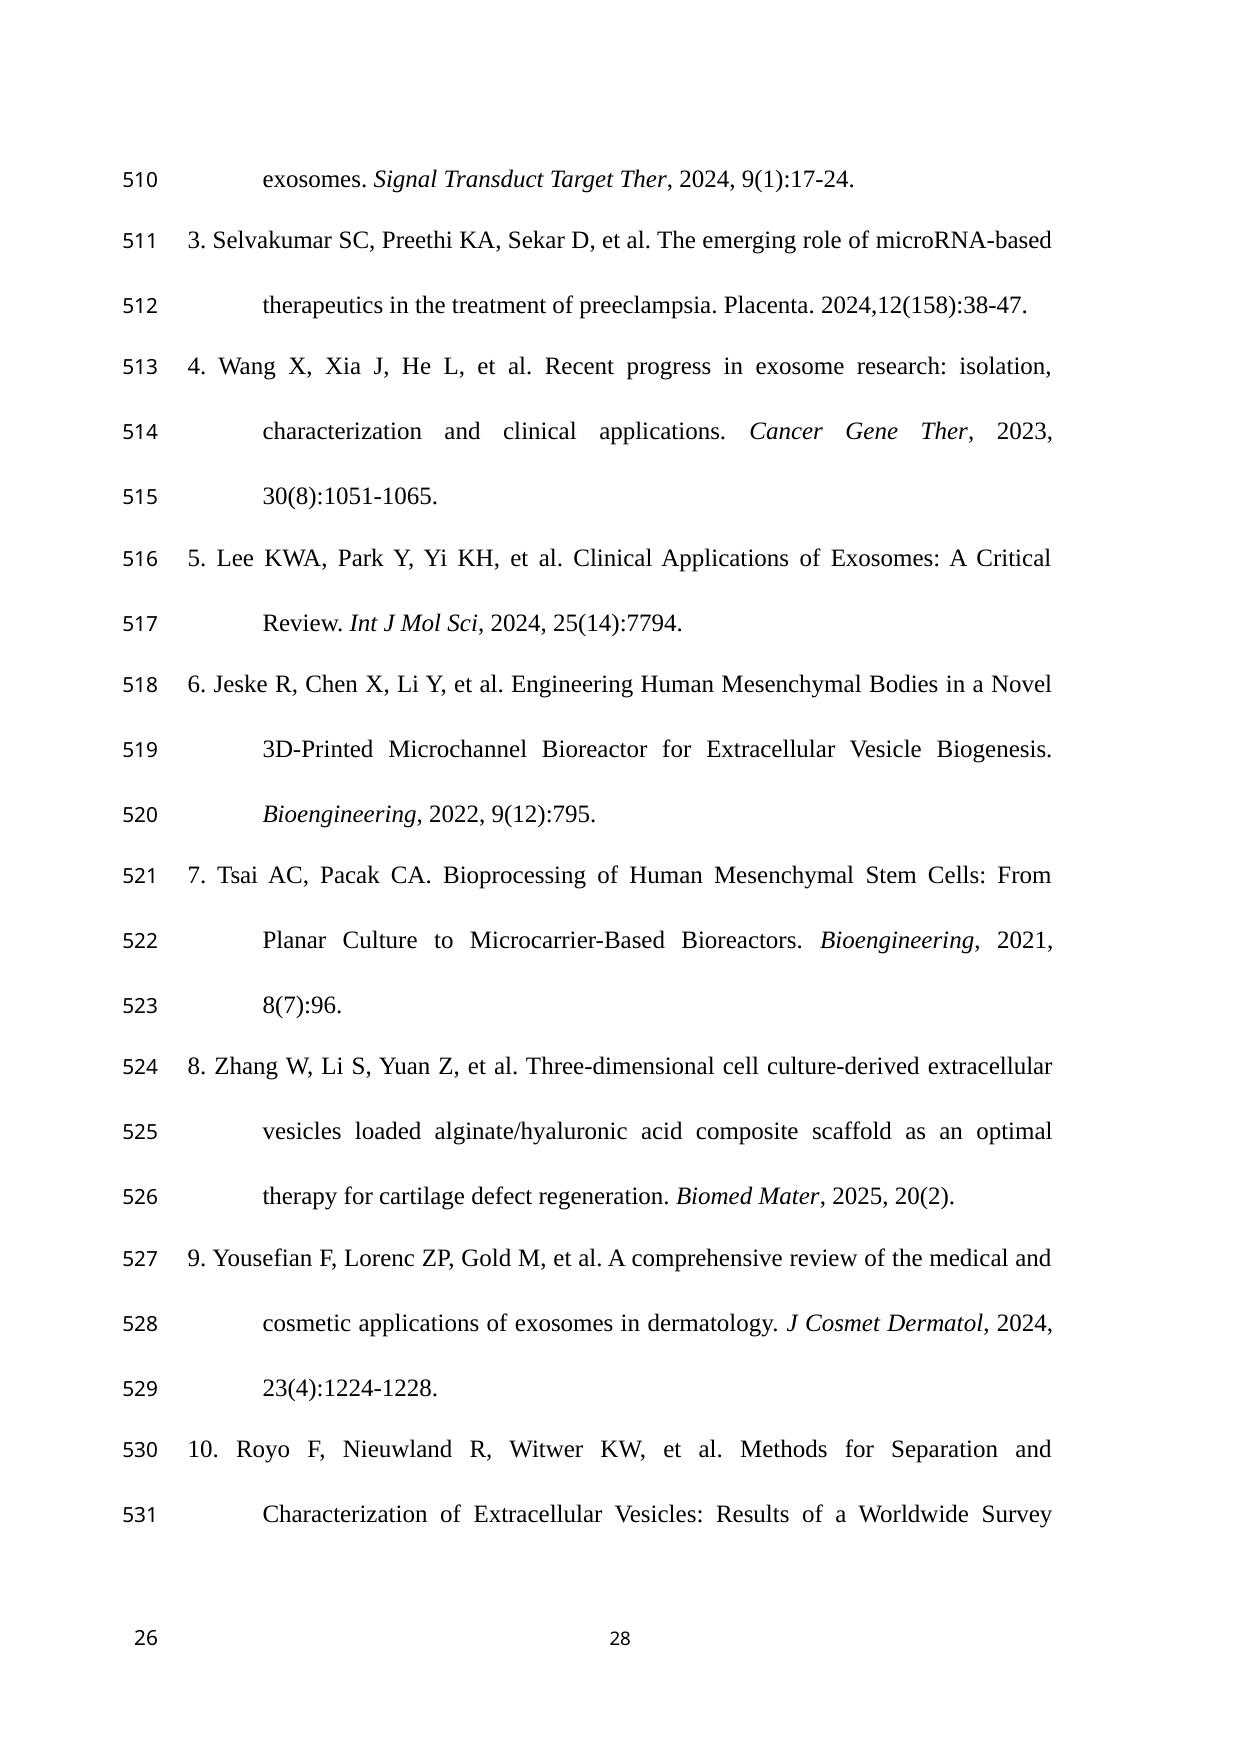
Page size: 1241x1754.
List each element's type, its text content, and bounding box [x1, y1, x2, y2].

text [187, 1432, 1053, 1529]
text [187, 162, 1053, 194]
text 9. Yousefian F, Lorenc ZP, Gold M, et al. A comprehensive review of the medical and cosmetic applications of exosomes in dermatology. J Cosmet Dermatol, 2024, 23(4):1224-1228. [187, 1241, 1053, 1403]
text 4. Wang X, Xia J, He L, et al. Recent progress in exosome research: isolation, characterization and clinical applications. Cancer Gene Ther, 2023, 30(8):1051-1065. [187, 349, 1053, 512]
text 3. Selvakumar SC, Preethi KA, Sekar D, et al. The emerging role of microRNA-based therapeutics in the treatment of preeclampsia. Placenta. 2024,12(158):38-47. [187, 223, 1053, 321]
text 8. Zhang W, Li S, Yuan Z, et al. Three-dimensional cell culture-derived extracellular vesicles loaded alginate/hyaluronic acid composite scaffold as an optimal therapy for cartilage defect regeneration. Biomed Mater, 2025, 20(2). [187, 1049, 1053, 1212]
text 5. Lee KWA, Park Y, Yi KH, et al. Clinical Applications of Exosomes: A Critical Review. Int J Mol Sci, 2024, 25(14):7794. [187, 541, 1053, 638]
text 7. Tsai AC, Pacak CA. Bioprocessing of Human Mesenchymal Stem Cells: From Planar Culture to Microcarrier-Based Bioreactors. Bioengineering, 2021, 8(7):96. [187, 858, 1053, 1021]
text 6. Jeske R, Chen X, Li Y, et al. Engineering Human Mesenchymal Bodies in a Novel 3D-Printed Microchannel Bioreactor for Extracellular Vesicle Biogenesis. Bioengineering, 2022, 9(12):795. [187, 667, 1053, 829]
